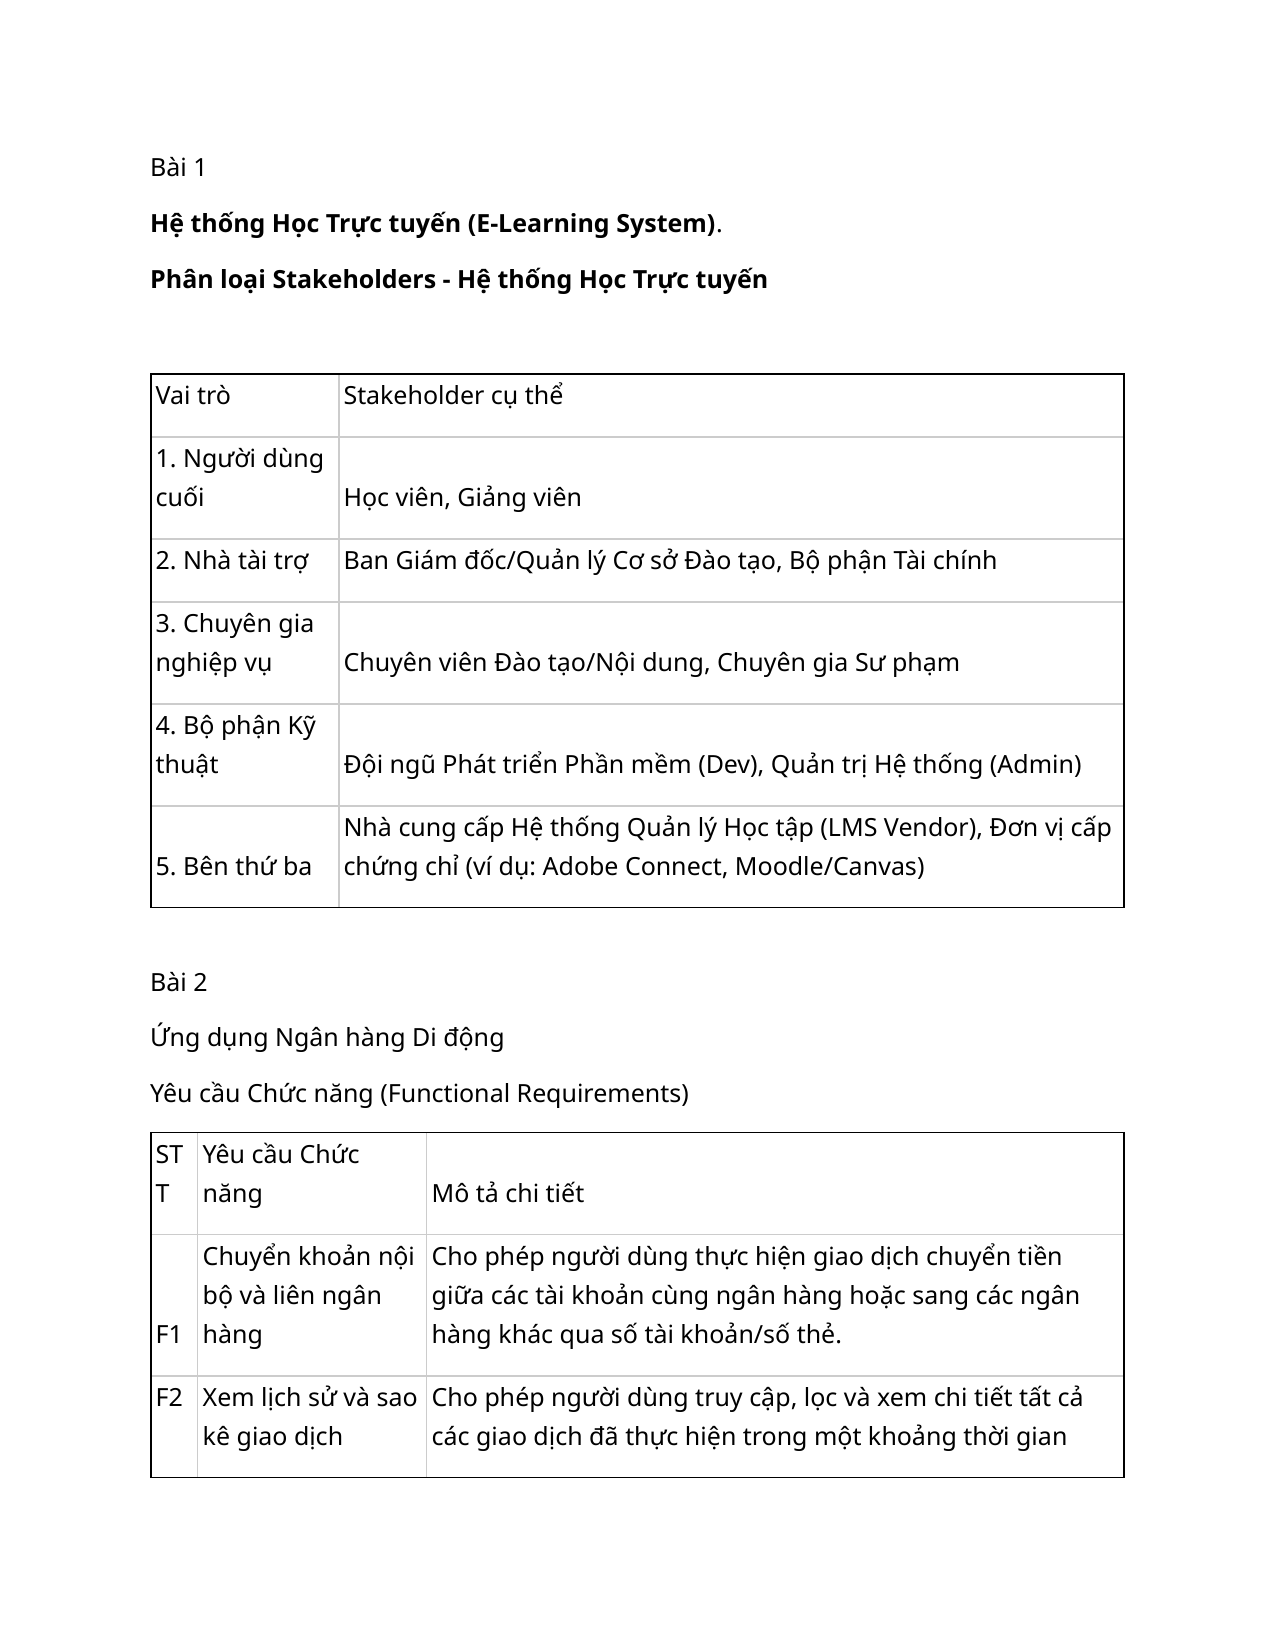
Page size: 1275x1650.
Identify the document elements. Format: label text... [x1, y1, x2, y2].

table_cell Nhà cung cấp Hệ thống Quản lý Học tập (LMS Vendor), Đơn vị cấp chứng chỉ (ví dụ: Adobe Connect, Moodle/Canvas) [340, 807, 1123, 907]
table_cell 2. Nhà tài trợ [152, 540, 338, 601]
table_cell Ban Giám đốc/Quản lý Cơ sở Đào tạo, Bộ phận Tài chính [340, 540, 1123, 601]
table_cell Cho phép người dùng thực hiện giao dịch chuyển tiền giữa các tài khoản cùng ngân hàng hoặc sang các ngân hàng khác qua số tài khoản/số thẻ. [427, 1235, 1123, 1375]
table_cell Học viên, Giảng viên [340, 438, 1123, 538]
table_header STT [152, 1133, 197, 1234]
table_cell F2 [152, 1377, 197, 1477]
table_cell Chuyển khoản nội bộ và liên ngân hàng [198, 1235, 426, 1375]
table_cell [427, 1377, 1123, 1477]
text Yêu cầu Chức năng (Functional Requirements) [150, 1076, 1125, 1110]
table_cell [198, 1377, 426, 1477]
table_cell Chuyên viên Đào tạo/Nội dung, Chuyên gia Sư phạm [340, 603, 1123, 703]
table_cell 5. Bên thứ ba [152, 807, 338, 907]
table_header Mô tả chi tiết [427, 1133, 1123, 1234]
table_cell 3. Chuyên gia nghiệp vụ [152, 603, 338, 703]
table_header Yêu cầu Chức năng [198, 1133, 426, 1234]
text Bài 1 [150, 150, 1125, 184]
table_cell Đội ngũ Phát triển Phần mềm (Dev), Quản trị Hệ thống (Admin) [340, 705, 1123, 805]
table_cell 4. Bộ phận Kỹ thuật [152, 705, 338, 805]
table_header Vai trò [152, 375, 338, 436]
table_cell F1 [152, 1235, 197, 1375]
table_header Stakeholder cụ thể [340, 375, 1123, 436]
text Bài 2 [150, 964, 1125, 998]
text Hệ thống Học Trực tuyến (E-Learning System). [150, 206, 1125, 240]
text Phân loại Stakeholders - Hệ thống Học Trực tuyến [150, 262, 1125, 296]
table_cell 1. Người dùng cuối [152, 438, 338, 538]
text Ứng dụng Ngân hàng Di động [150, 1020, 1125, 1054]
